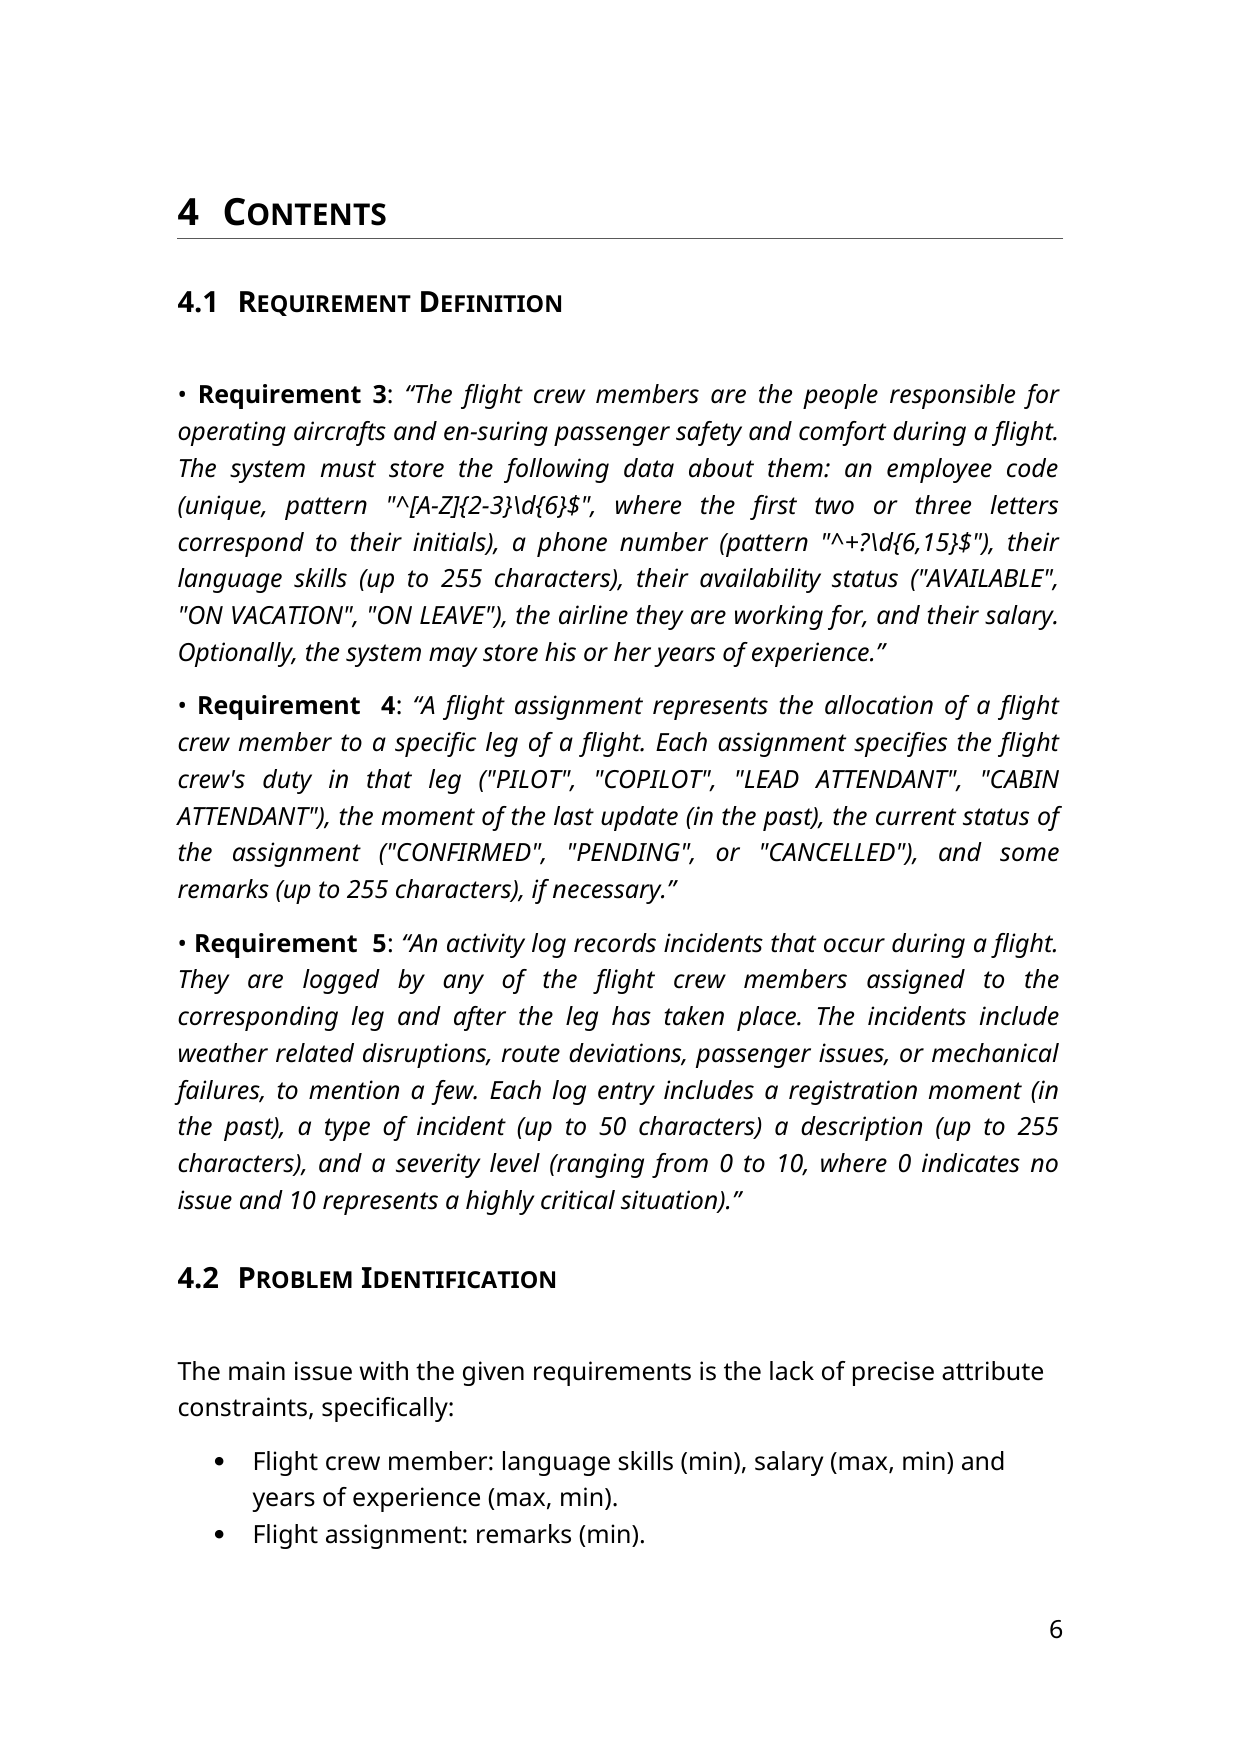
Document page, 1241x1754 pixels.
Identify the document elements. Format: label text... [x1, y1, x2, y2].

text • Requirement 5: “An activity log records incidents that occur during a flight. They are logged by any of the flight crew members assigned to the corresponding leg and after the leg has taken place. The incidents include weather related disruptions, route deviations, passenger issues, or mechanical failures, to mention a few. Each log entry includes a registration moment (in the past), a type of incident (up to 50 characters) a description (up to 255 characters), and a severity level (ranging from 0 to 10, where 0 indicates no issue and 10 represents a highly critical situation).” [177, 925, 1063, 1217]
subtitle Contents [177, 185, 1063, 238]
list Flight assignment: remarks (min). [215, 1517, 1063, 1551]
text • Requirement 4: “A flight assignment represents the allocation of a flight crew member to a specific leg of a flight. Each assignment specifies the flight crew's duty in that leg ("PILOT", "COPILOT", "LEAD ATTENDANT", "CABIN ATTENDANT"), the moment of the last update (in the past), the current status of the assignment ("CONFIRMED", "PENDING", or "CANCELLED"), and some remarks (up to 255 characters), if necessary.” [177, 688, 1063, 906]
subtitle Requirement Definition [177, 281, 1063, 321]
list Flight crew member: language skills (min), salary (max, min) and years of experience (max, min). [215, 1443, 1063, 1514]
subtitle Problem Identification [177, 1257, 1063, 1297]
text The main issue with the given requirements is the lack of precise attribute constraints, specifically: [177, 1353, 1063, 1424]
text • Requirement 3: “The flight crew members are the people responsible for operating aircrafts and en-suring passenger safety and comfort during a flight. The system must store the following data about them: an employee code (unique, pattern "^[A-Z]{2-3}\d{6}$", where the first two or three letters correspond to their initials), a phone number (pattern "^+?\d{6,15}$"), their language skills (up to 255 characters), their availability status ("AVAILABLE", "ON VACATION", "ON LEAVE"), the airline they are working for, and their salary. Optionally, the system may store his or her years of experience.” [177, 377, 1063, 668]
